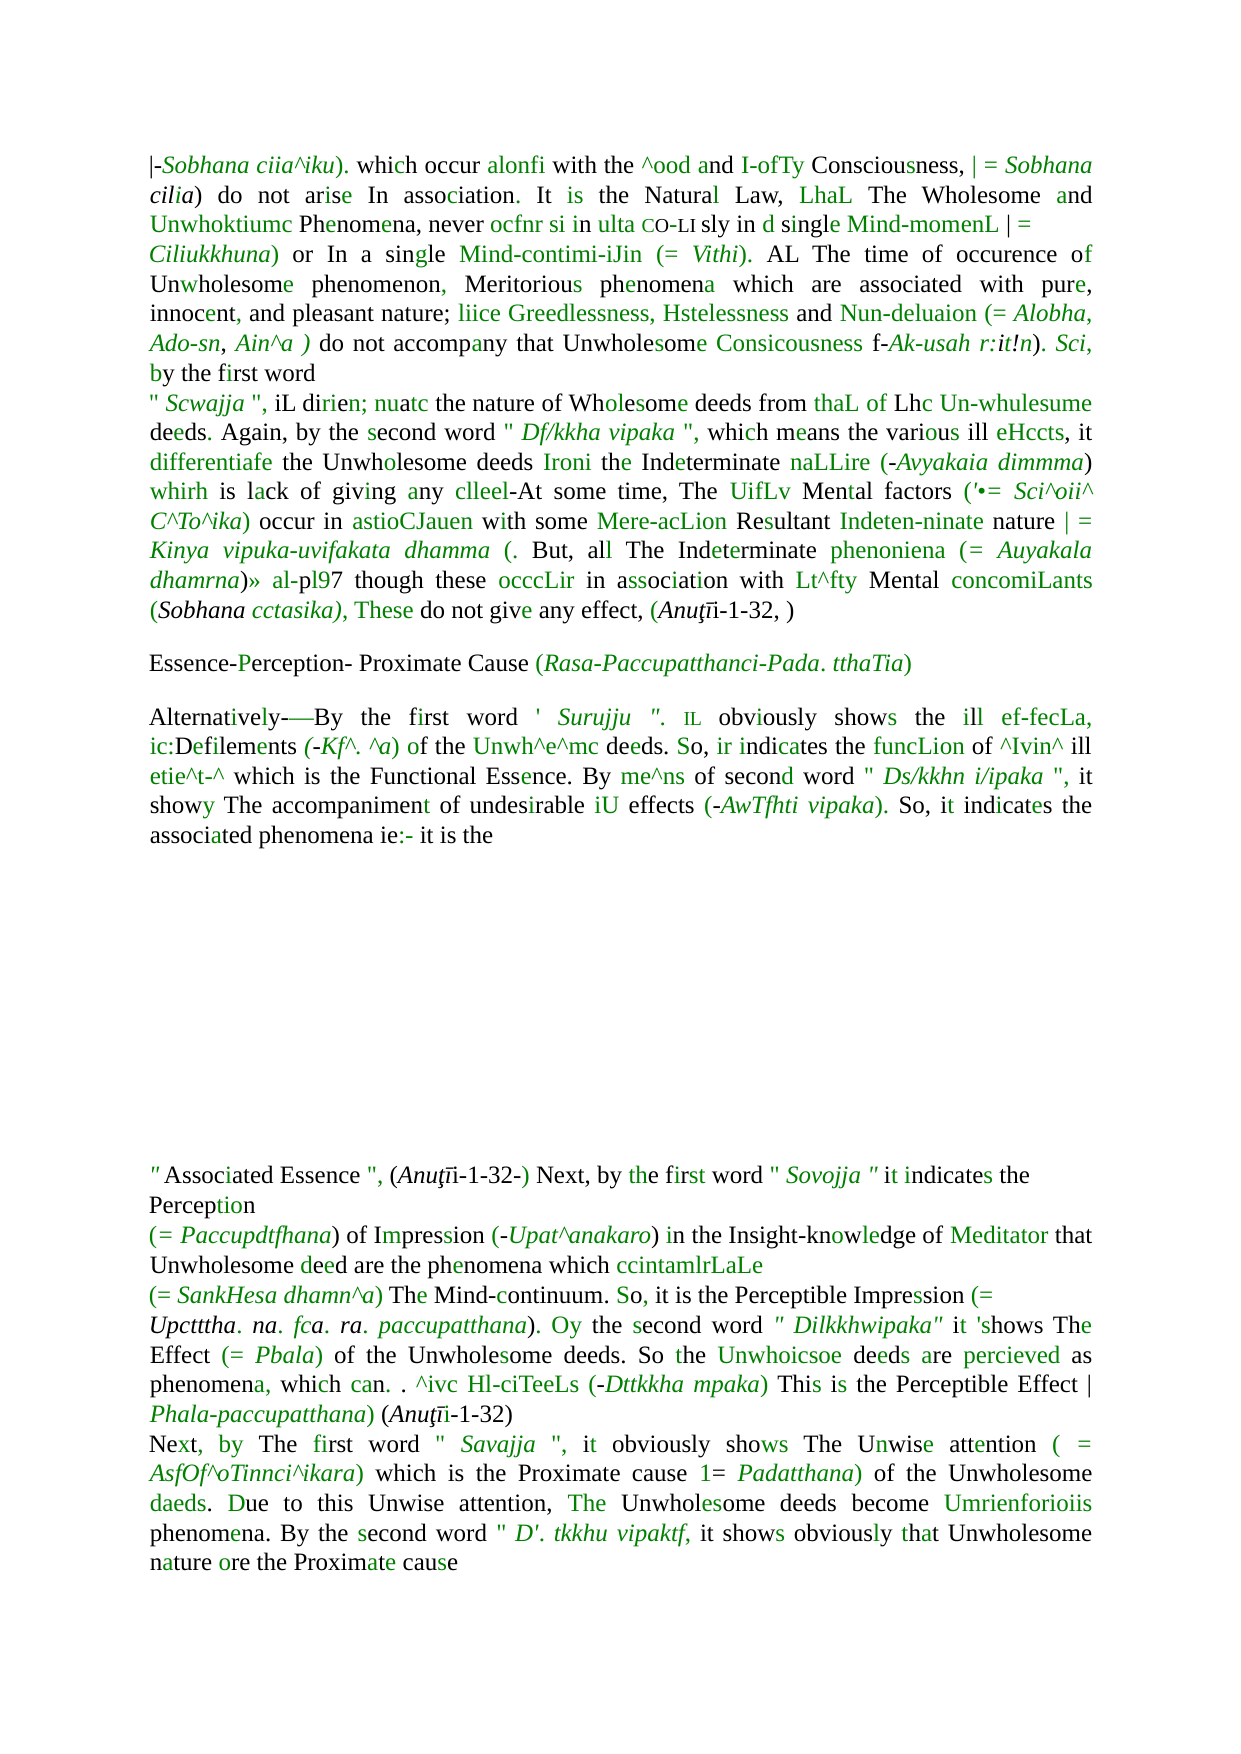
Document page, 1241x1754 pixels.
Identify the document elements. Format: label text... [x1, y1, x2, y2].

text (= SankHesa dhamn^a) The Mind-continuum. So, it is the Perceptible Impression (= [148, 1280, 1092, 1309]
text Next, by The first word " Savajja ", it obviously shows The Unwise attention ( = AsfOf^oTinnci^ikara) which is the Proximate cause 1= Padatthana) of the Unwholesome daeds. Due to this Unwise attention, The Unwholesome deeds become Umrienforioiis phenomena. By the second word " D'. tkkhu vipaktf, it shows obviously that Unwholesome nature ore the Proximate cause [148, 1429, 1092, 1576]
text " Scwajja ", iL dirien; nuatc the nature of Wholesome deeds from thaL of Lhc Un-whulesume deeds. Again, by the second word " Df/kkha vipaka ", which means the various ill eHccts, it differentiafe the Unwholesome deeds Ironi the Indeterminate naLLire (-Avyakaia dimmma) whirh is lack of giving any clleel-At some time, The UifLv Mental factors ('•= Sci^oii^ C^To^ika) occur in astioCJauen with some Mere-acLion Resultant Indeten-ninate nature | = Kinya vipuka-uvifakata dhamma (. But, all The Indeterminate phenoniena (= Auyakala dhamrna)» al-pl97 though these occcLir in association with Lt^fty Mental concomiLants (Sobhana cctasika), These do not give any effect, (Anuţīi-1-32, ) [148, 388, 1092, 623]
text Essence-Perception- Proximate Cause (Rasa-Paccupatthanci-Pada. tthaTia) [148, 648, 1092, 677]
text Upctttha. na. fca. ra. paccupatthana). Oy the second word " Dilkkhwipaka" it 'shows The Effect (= Pbala) of the Unwholesome deeds. So the Unwhoicsoe deeds are percieved as phenomena, which can. . ^ivc Hl-ciTeeLs (-Dttkkha mpaka) This is the Perceptible Effect |Phala-paccupatthana) (Anuţīi-1-32) [148, 1310, 1092, 1428]
text |-Sobhana ciia^iku). which occur alonfi with the ^ood and I-ofTy Consciousness, | = Sobhana cilia) do not arise In association. It is the Natural Law, LhaL The Wholesome and Unwhoktiumc Phenomena, never ocfnr si in ulta CO-LI sly in d single Mind-momenL | = [148, 150, 1092, 238]
text Perception [148, 1191, 1092, 1219]
text (= Paccupdtfhana) of Impression (-Upat^anakaro) in the Insight-knowledge of Meditator that Unwholesome deed are the phenomena which ccintamlrLaLe [148, 1221, 1092, 1279]
text Ciliukkhuna) or In a single Mind-contimi-iJin (= Vithi). AL The time of occurence of Unwholesome phenomenon, Meritorious phenomena which are associated with pure, innocent, and pleasant nature; liice Greedlessness, Hstelessness and Nun-deluaion (= Alobha, Ado-sn, Ain^a ) do not accompany that Unwholesome Consicousness f-Ak-usah r:it!n). Sci, by the first word [148, 239, 1092, 386]
text Alternatively-—By the first word ' Surujju ". IL obviously shows the ill ef-fecLa, ic:Defilements (-Kf^. ^a) of the Unwh^e^mc deeds. So, ir indicates the funcLion of ^Ivin^ ill etie^t-^ which is the Functional Essence. By me^ns of second word " Ds/kkhn i/ipaka ", it showy The accompaniment of undesirable iU effects (-AwTfhti vipaka). So, it indicates the associated phenomena ie:- it is the [148, 702, 1092, 849]
text " Associated Essence ", (Anuţīi-1-32-) Next, by the first word " Sovojja " it indicates the [148, 1161, 1092, 1189]
